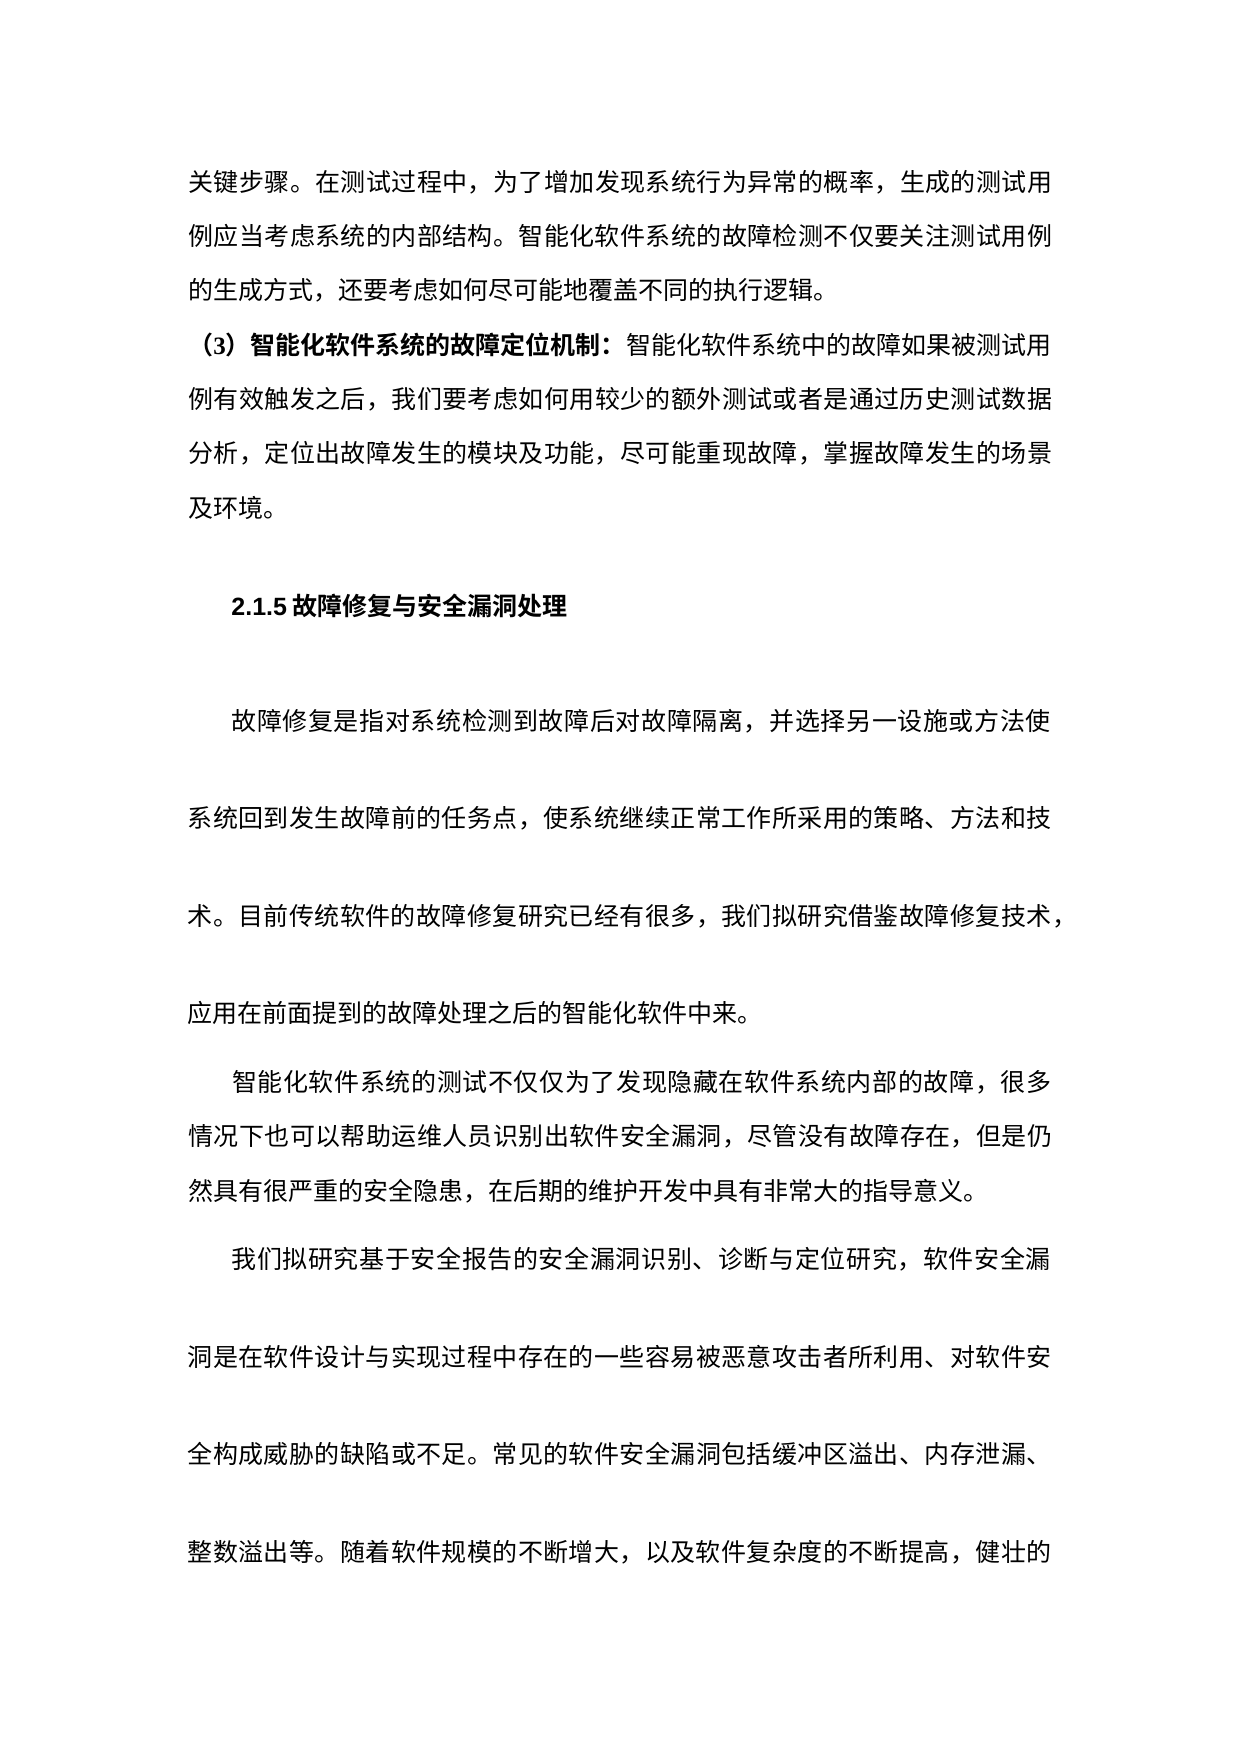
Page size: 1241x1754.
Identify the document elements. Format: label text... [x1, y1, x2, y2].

subtitle 2.1.5故障修复与安全漏洞处理 [187, 572, 1053, 637]
text 智能化软件系统的测试不仅仅为了发现隐藏在软件系统内部的故障，很多情况下也可以帮助运维人员识别出软件安全漏洞，尽管没有故障存在，但是仍然具有很严重的安全隐患，在后期的维护开发中具有非常大的指导意义。 [188, 1062, 1053, 1207]
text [187, 1226, 1053, 1583]
text 故障修复是指对系统检测到故障后对故障隔离，并选择另一设施或方法使系统回到发生故障前的任务点，使系统继续正常工作所采用的策略、方法和技术。目前传统软件的故障修复研究已经有很多，我们拟研究借鉴故障修复技术，应用在前面提到的故障处理之后的智能化软件中来。 [187, 687, 1053, 1044]
text （3）智能化软件系统的故障定位机制：智能化软件系统中的故障如果被测试用例有效触发之后，我们要考虑如何用较少的额外测试或者是通过历史测试数据分析，定位出故障发生的模块及功能，尽可能重现故障，掌握故障发生的场景及环境。 [188, 325, 1053, 524]
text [188, 162, 1053, 307]
